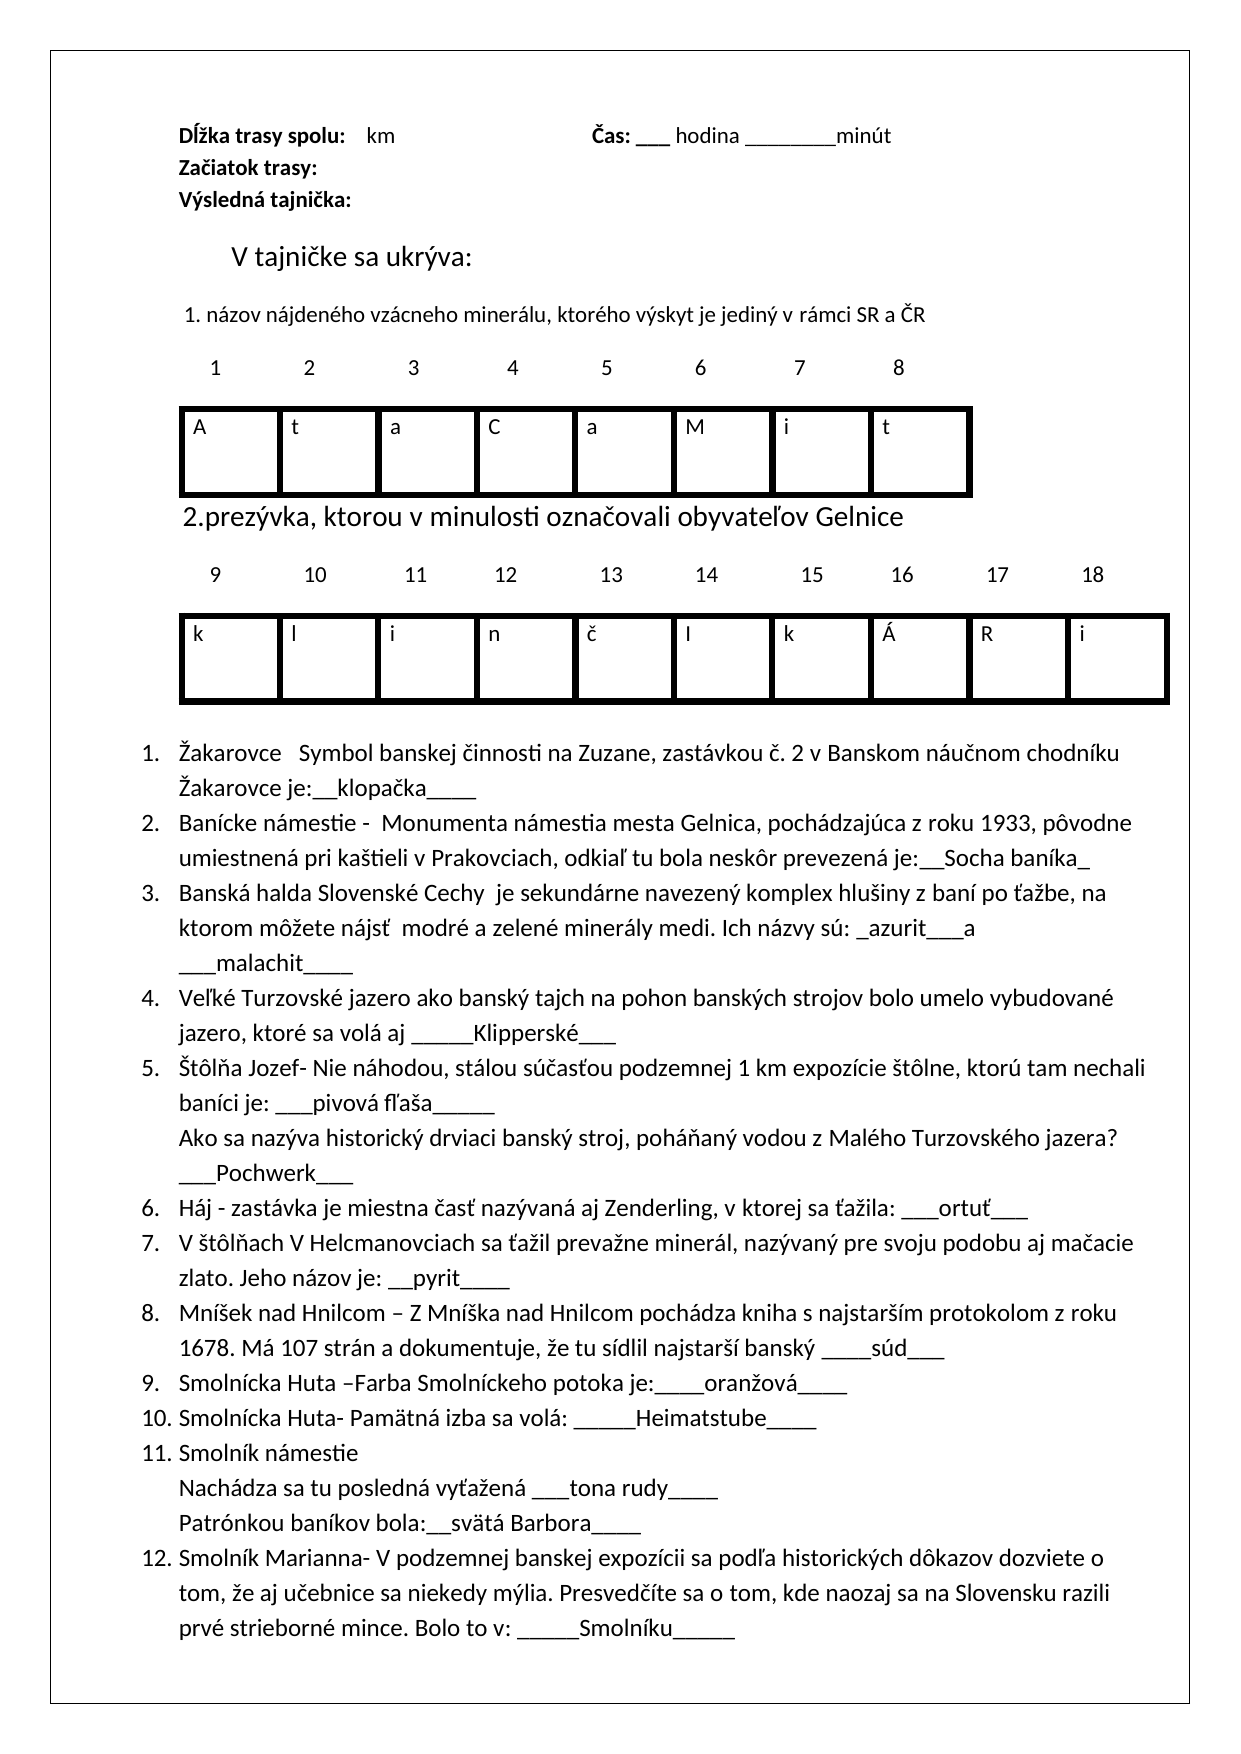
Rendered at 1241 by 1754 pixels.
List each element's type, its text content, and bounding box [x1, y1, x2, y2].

list Ako sa nazýva historický drviaci banský stroj, poháňaný vodou z Malého Turzovského jazera? ___Pochwerk___ [178, 1122, 1152, 1187]
list 1 2 3 4 5 6 7 8 [178, 353, 1152, 381]
text V tajničke sa ukrýva: [178, 238, 1152, 274]
table_header I [677, 619, 769, 698]
list Patrónkou baníkov bola:__svätá Barbora____ [178, 1507, 1152, 1537]
table_header k [775, 619, 868, 698]
table_header l [283, 619, 375, 698]
list Banícke námestie - Monumenta námestia mesta Gelnica, pochádzajúca z roku 1933, pôvodne umiestnená pri kaštieli v Prakovciach, odkiaľ tu bola neskôr prevezená je:__Socha baníka_ [141, 807, 1152, 872]
list V štôlňach V Helcmanovciach sa ťažil prevažne minerál, nazývaný pre svoju podobu aj mačacie zlato. Jeho názov je: __pyrit____ [141, 1227, 1152, 1292]
list Smolník námestie [141, 1437, 1152, 1467]
list Veľké Turzovské jazero ako banský tajch na pohon banských strojov bolo umelo vybudované jazero, ktoré sa volá aj _____Klipperské___ [141, 982, 1152, 1047]
table_header A [185, 412, 277, 492]
list Smolnícka Huta –Farba Smolníckeho potoka je:____oranžová____ [141, 1367, 1152, 1397]
list Štôlňa Jozef- Nie náhodou, stálou súčasťou podzemnej 1 km expozície štôlne, ktorú tam nechali baníci je: ___pivová fľaša_____ [141, 1052, 1152, 1117]
list Žakarovce Symbol banskej činnosti na Zuzane, zastávkou č. 2 v Banskom náučnom chodníku Žakarovce je:__klopačka____ [141, 737, 1152, 802]
text 2.prezývka, ktorou v minulosti označovali obyvateľov Gelnice [103, 498, 1152, 533]
list Smolnícka Huta- Pamätná izba sa volá: _____Heimatstube____ [141, 1402, 1152, 1432]
table_header Á [874, 619, 966, 698]
text 1. názov nájdeného vzácneho minerálu, ktorého výskyt je jediný v rámci SR a ČR [178, 300, 1152, 328]
table_header a [382, 412, 474, 492]
list Smolník Marianna- V podzemnej banskej expozícii sa podľa historických dôkazov dozviete o tom, že aj učebnice sa niekedy mýlia. Presvedčíte sa o tom, kde naozaj sa na Slovensku razili prvé strieborné mince. Bolo to v: _____Smolníku_____ [141, 1542, 1152, 1642]
table_header i [776, 412, 868, 492]
table_header M [677, 412, 769, 492]
list Začiatok trasy: [178, 153, 1152, 181]
table_header a [578, 412, 671, 492]
table_header k [185, 619, 277, 698]
list 9 10 11 12 13 14 15 16 17 18 [178, 560, 1152, 588]
table_header i [1071, 619, 1164, 698]
list Mníšek nad Hnilcom – Z Mníška nad Hnilcom pochádza kniha s najstarším protokolom z roku 1678. Má 107 strán a dokumentuje, že tu sídlil najstarší banský ____súd___ [141, 1297, 1152, 1362]
table_header č [579, 619, 671, 698]
table_header t [283, 412, 375, 492]
table_header C [480, 412, 572, 492]
list Banská halda Slovenské Cechy je sekundárne navezený komplex hlušiny z baní po ťažbe, na ktorom môžete nájsť modré a zelené minerály medi. Ich názvy sú: _azurit___a ___malachit____ [141, 877, 1152, 977]
table_header R [973, 619, 1065, 698]
table_header n [480, 619, 572, 698]
list Háj - zastávka je miestna časť nazývaná aj Zenderling, v ktorej sa ťažila: ___ortuť___ [141, 1192, 1152, 1222]
list Nachádza sa tu posledná vyťažená ___tona rudy____ [178, 1472, 1152, 1502]
table_header t [874, 412, 966, 492]
list Dĺžka trasy spolu: km Čas: ___ hodina ________minút [178, 121, 1152, 149]
list Výsledná tajnička: [178, 185, 1152, 213]
table_header i [381, 619, 474, 698]
